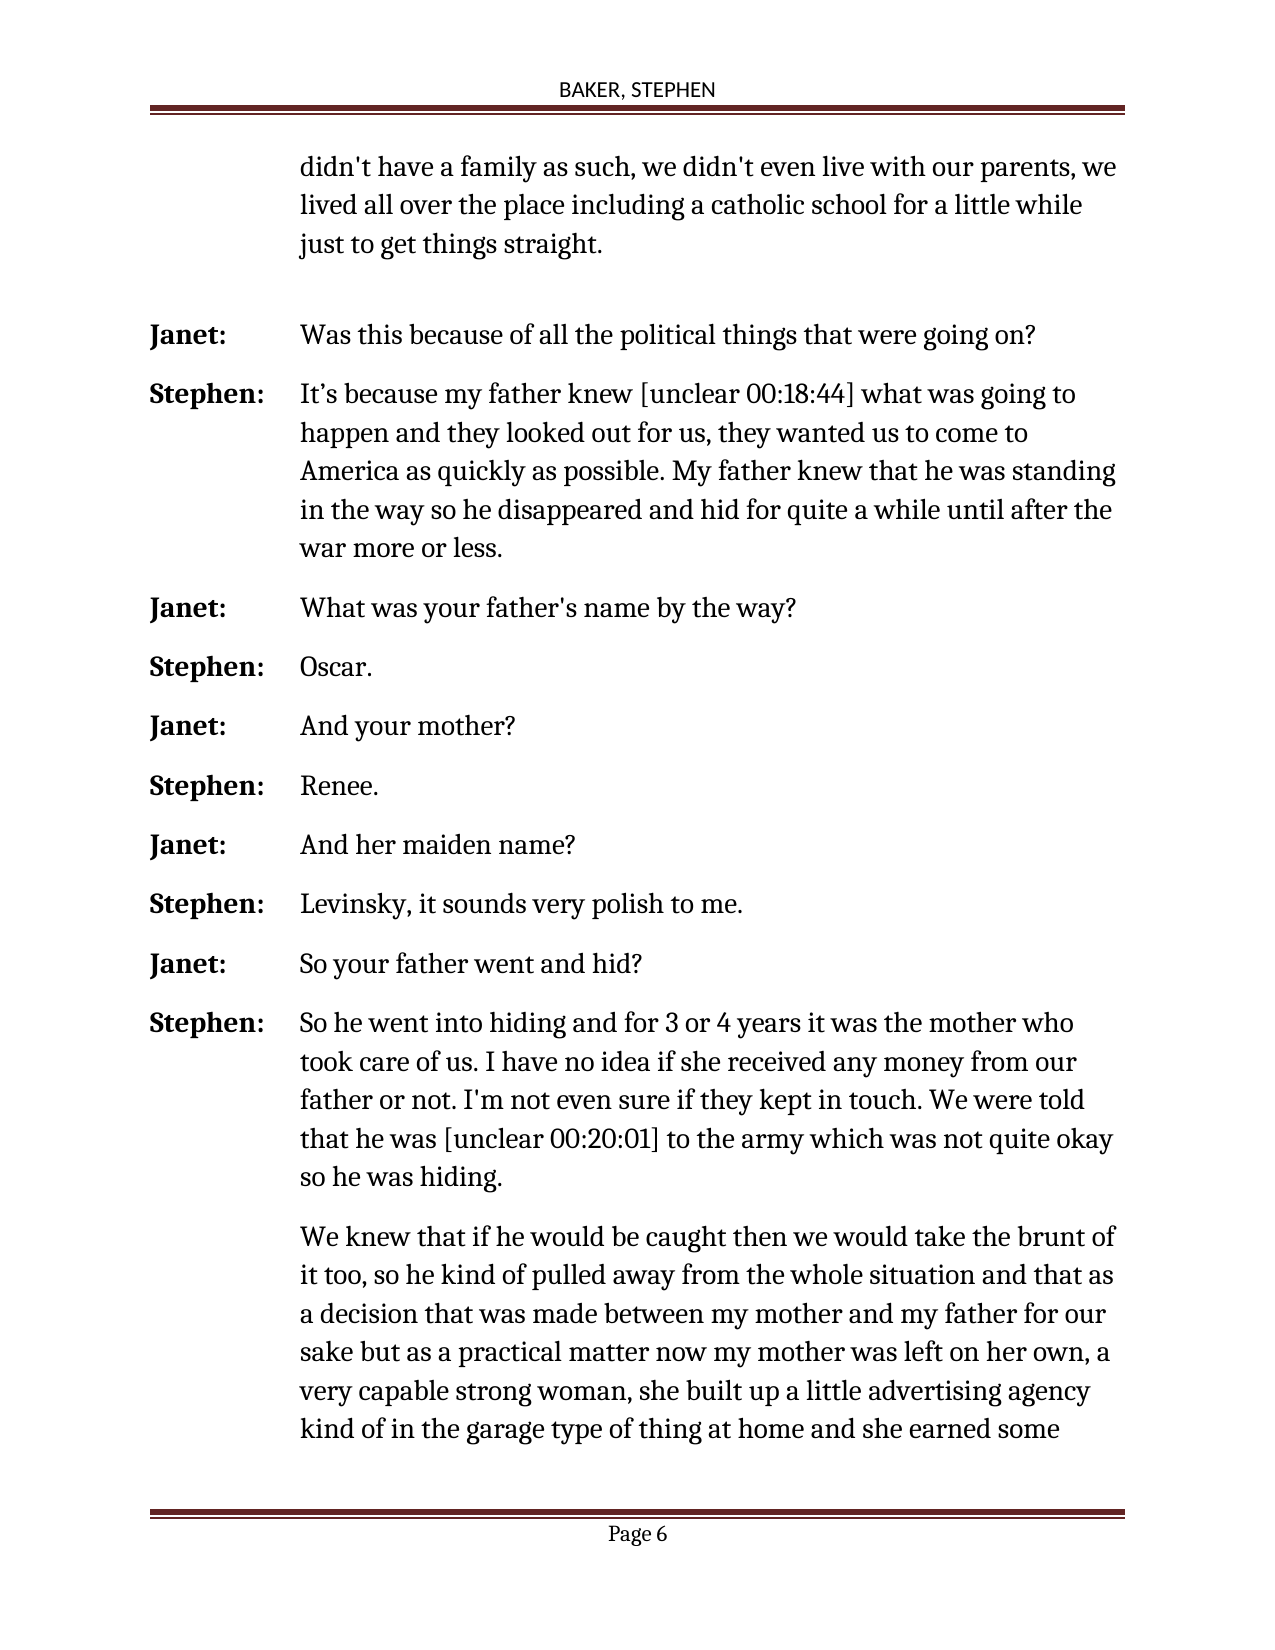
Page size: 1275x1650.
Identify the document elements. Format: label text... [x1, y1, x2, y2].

text Janet: And her maiden name? [150, 828, 1125, 862]
text Stephen: Renee. [150, 769, 1125, 802]
text Stephen: It’s because my father knew [unclear 00:18:44] what was going to happen and they looked out for us, they wanted us to come to America as quickly as possible. My father knew that he was standing in the way so he disappeared and hid for quite a while until after the war more or less. [150, 377, 1125, 565]
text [300, 1220, 1125, 1446]
text Janet: What was your father's name by the way? [150, 591, 1125, 624]
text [150, 150, 1125, 293]
text Janet: So your father went and hid? [150, 947, 1125, 981]
text Janet: And your mother? [150, 709, 1125, 743]
text Janet: Was this because of all the political things that were going on? [150, 318, 1125, 351]
text Stephen: So he went into hiding and for 3 or 4 years it was the mother who took care of us. I have no idea if she received any money from our father or not. I'm not even sure if they kept in touch. We were told that he was [unclear 00:20:01] to the army which was not quite okay so he was hiding. [150, 1006, 1125, 1194]
text Stephen: Levinsky, it sounds very polish to me. [150, 888, 1125, 921]
text Stephen: Oscar. [150, 650, 1125, 684]
